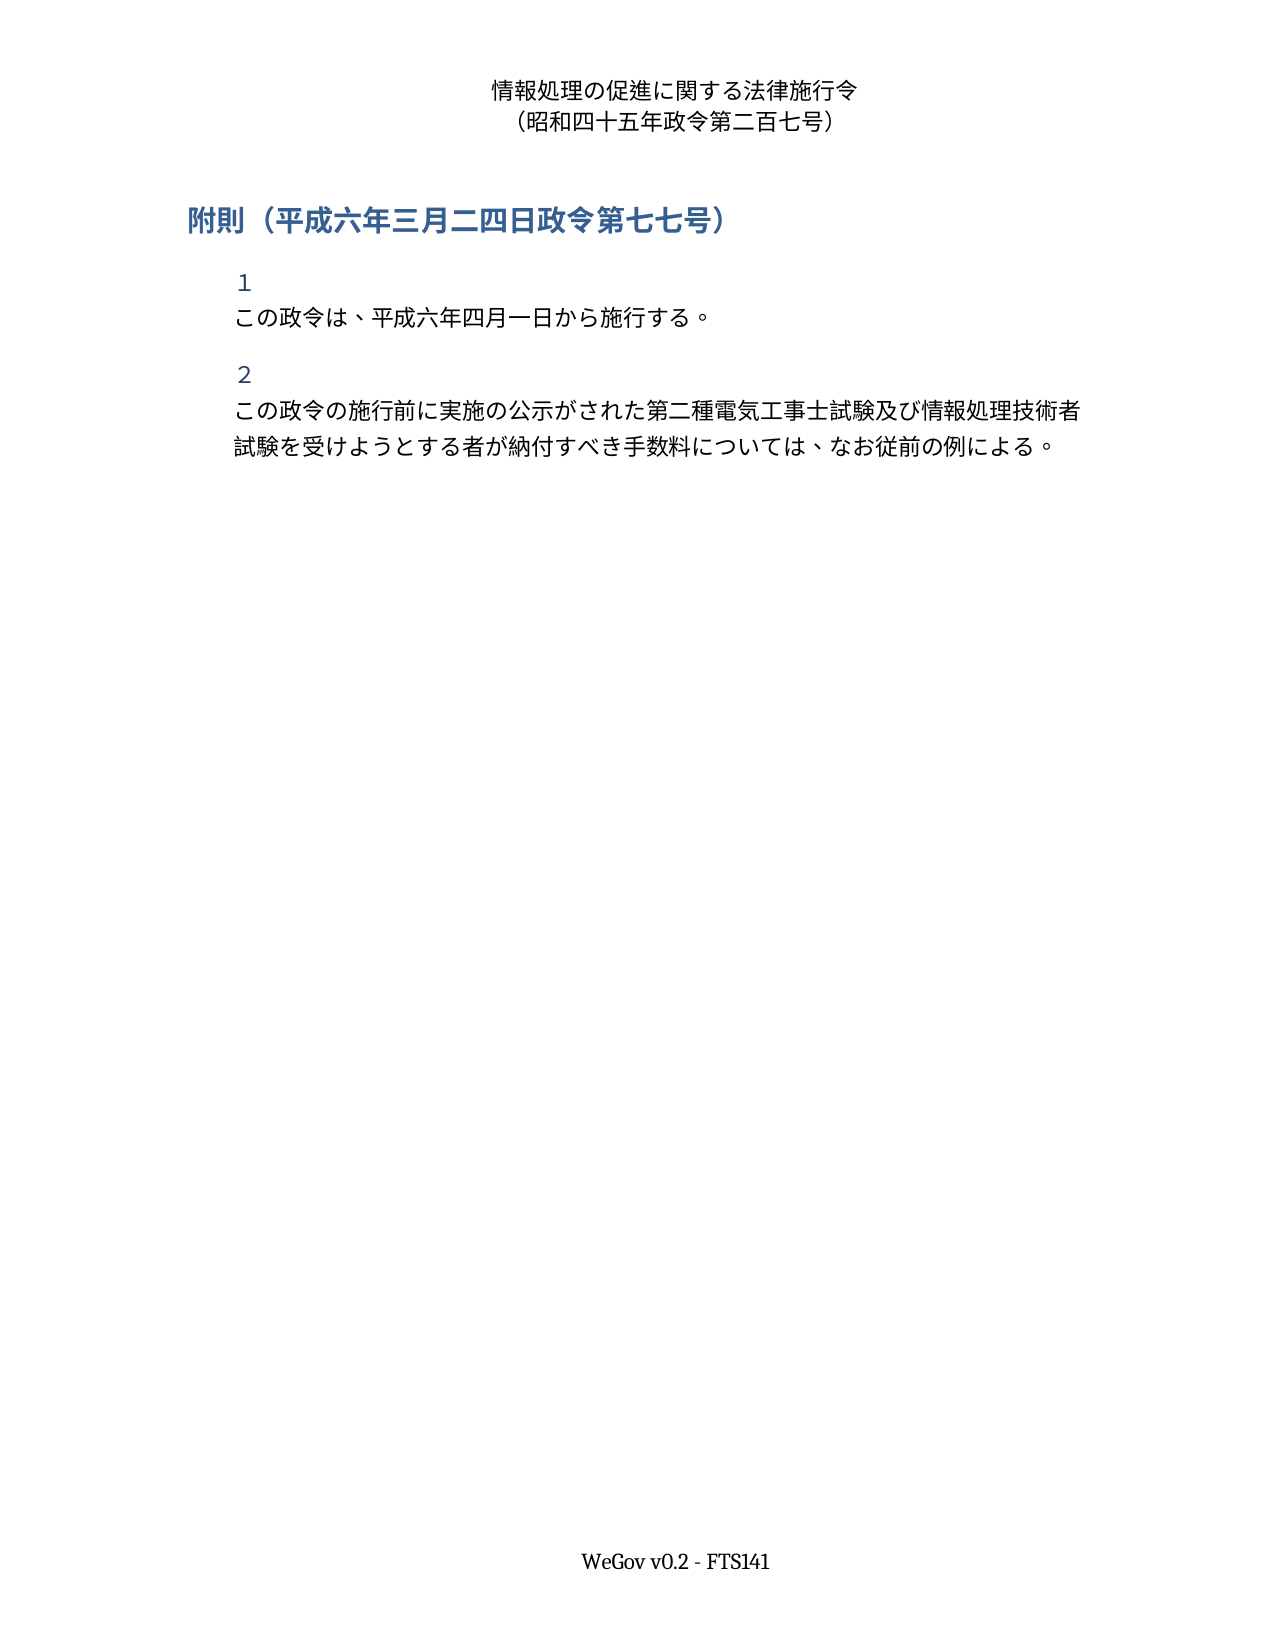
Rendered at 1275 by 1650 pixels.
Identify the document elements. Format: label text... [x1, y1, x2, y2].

text この政令の施行前に実施の公示がされた第二種電気工事士試験及び情報処理技術者試験を受けようとする者が納付すべき手数料については、なお従前の例による。 [233, 395, 1087, 462]
subtitle ２ [233, 359, 1087, 390]
text この政令は、平成六年四月一日から施行する。 [233, 302, 1087, 334]
subtitle 附則（平成六年三月二四日政令第七七号） [187, 200, 1087, 240]
subtitle １ [233, 266, 1087, 298]
